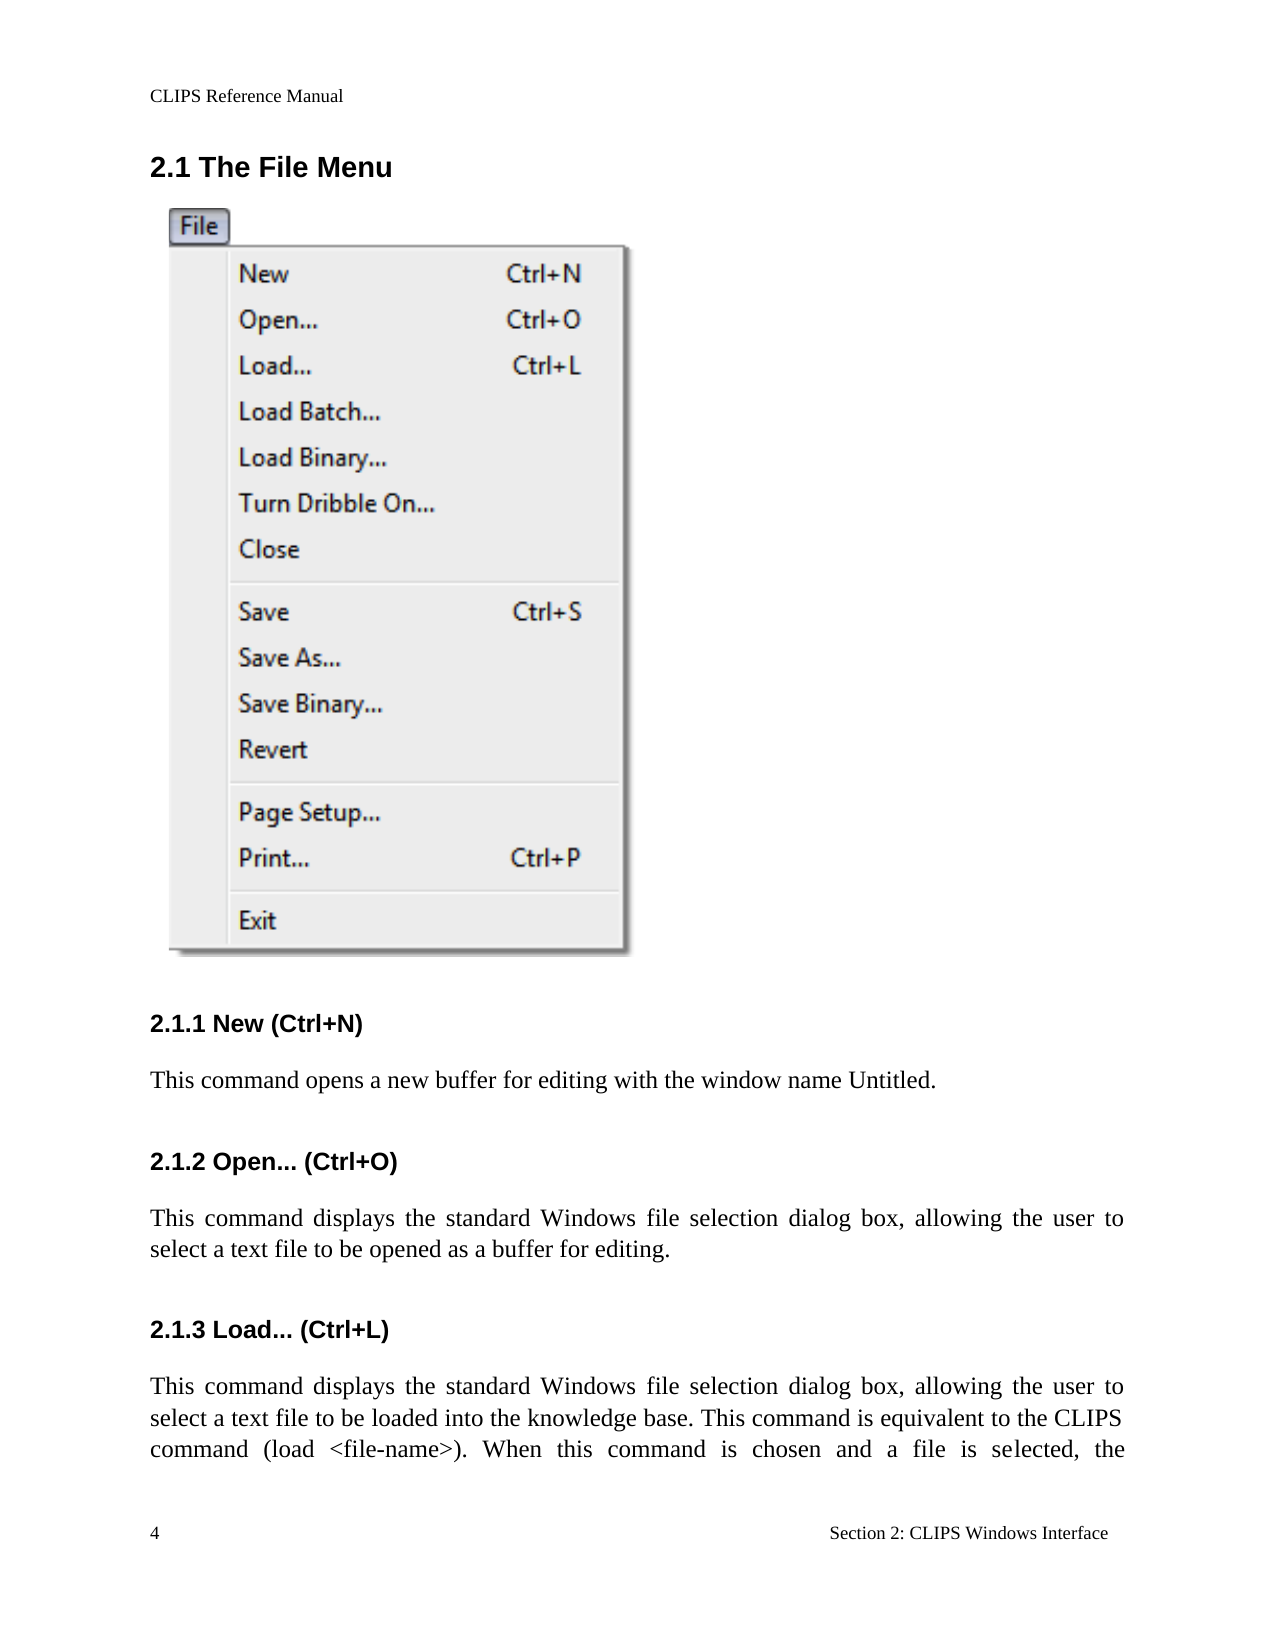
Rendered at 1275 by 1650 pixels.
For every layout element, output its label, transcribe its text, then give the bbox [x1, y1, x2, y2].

subtitle 2.1.3 Load... (Ctrl+L) [150, 1313, 1125, 1344]
text This command opens a new buffer for editing with the window name Untitled. [150, 1063, 1125, 1094]
subtitle 2.1 The File Menu [150, 150, 1125, 183]
picture [168, 208, 636, 957]
subtitle 2.1.2 Open... (Ctrl+O) [150, 1144, 1125, 1175]
text This command displays the standard Windows file selection dialog box, allowing the user to select a text file to be opened as a buffer for editing. [150, 1200, 1125, 1263]
subtitle 2.1.1 New (Ctrl+N) [150, 1006, 1125, 1038]
